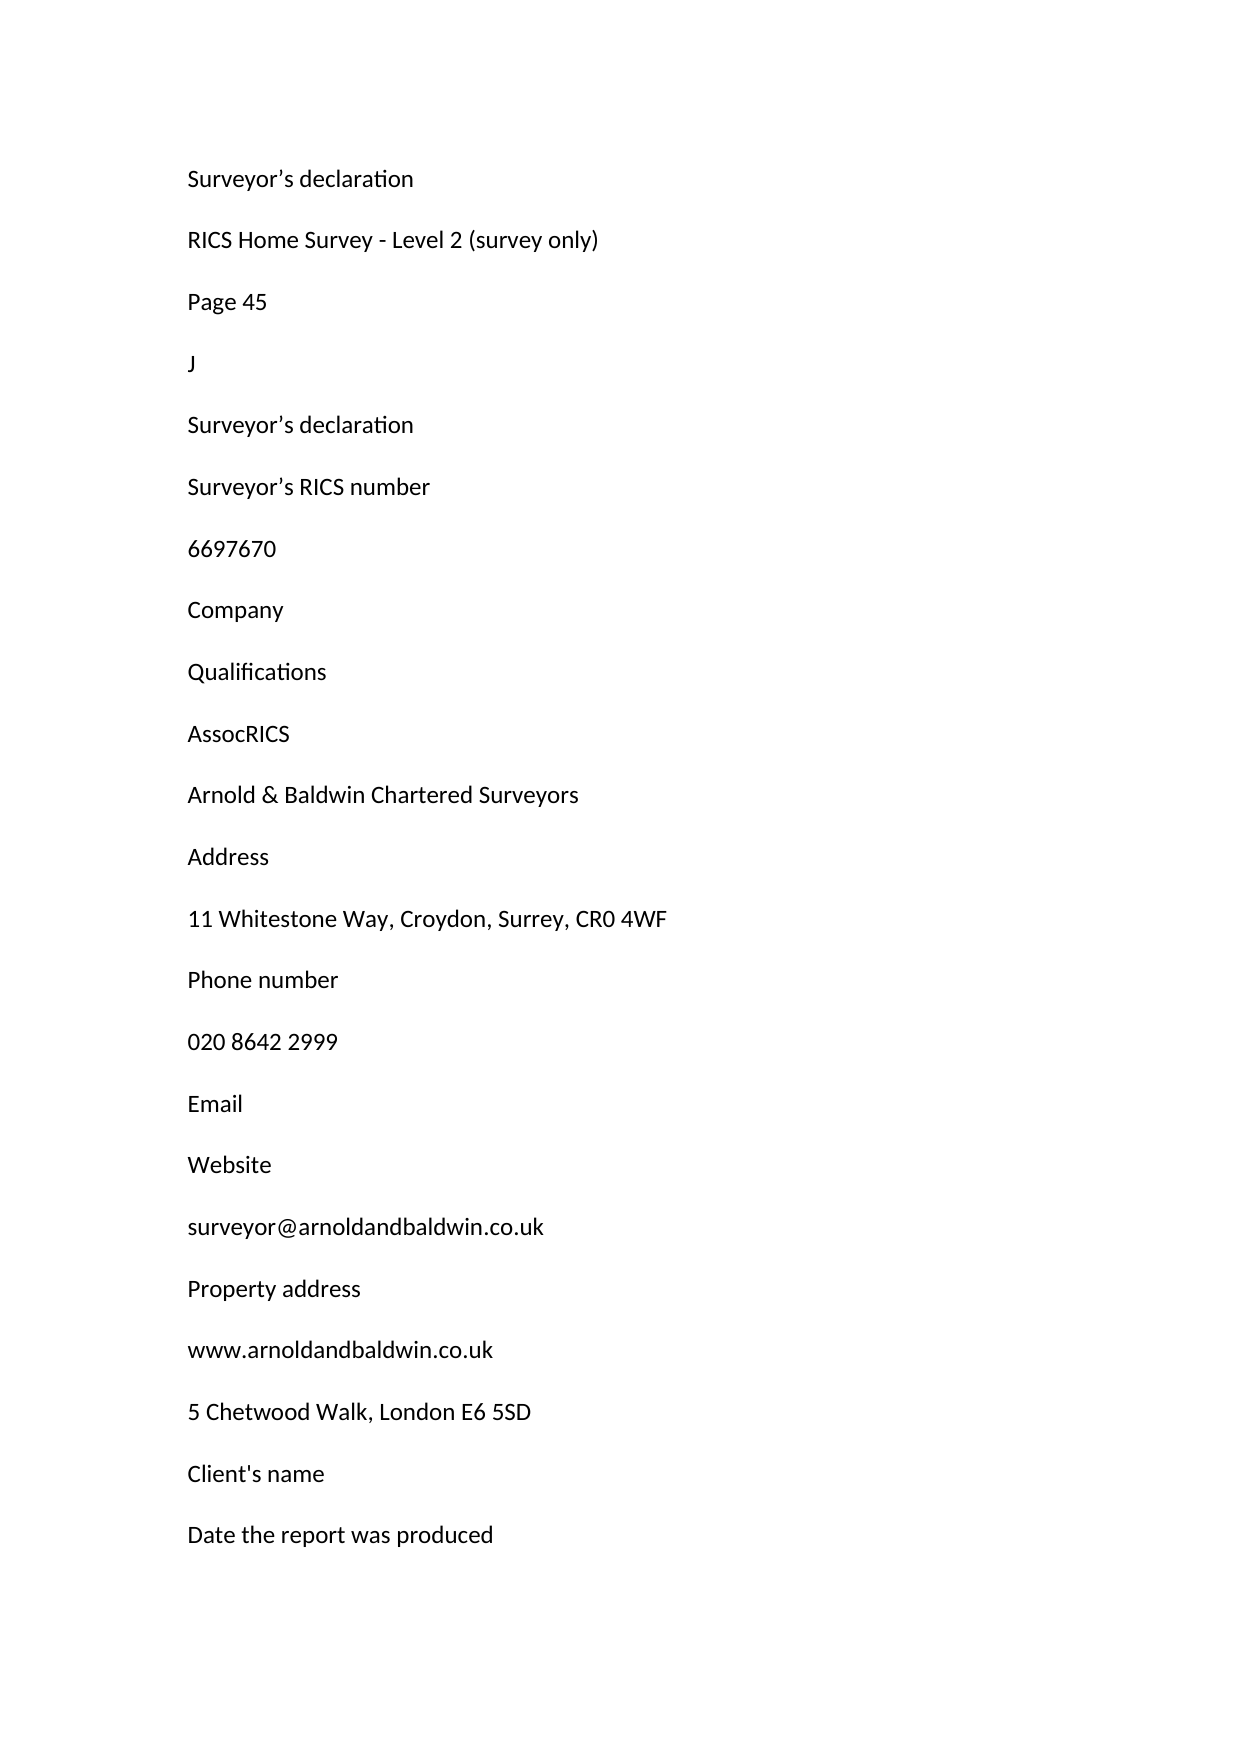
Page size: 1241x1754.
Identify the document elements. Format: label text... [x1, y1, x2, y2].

text Surveyor’s declaration [187, 162, 1053, 194]
text www.arnoldandbaldwin.co.uk [187, 1334, 1053, 1366]
text 11 Whitestone Way, Croydon, Surrey, CR0 4WF [187, 902, 1053, 934]
text Arnold & Baldwin Chartered Surveyors [187, 779, 1053, 811]
text Surveyor’s RICS number [187, 470, 1053, 503]
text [187, 224, 1053, 256]
text 5 Chetwood Walk, London E6 5SD [187, 1395, 1053, 1428]
text Website [187, 1149, 1053, 1181]
text Date the report was produced [187, 1519, 1053, 1551]
text J [187, 347, 1053, 379]
text Client's name [187, 1457, 1053, 1489]
text AssocRICS [187, 717, 1053, 749]
text Phone number [187, 964, 1053, 996]
text Property address [187, 1272, 1053, 1304]
text 6697670 [187, 532, 1053, 564]
text 020 8642 2999 [187, 1025, 1053, 1058]
text Page 45 [187, 285, 1053, 318]
text Qualifications [187, 655, 1053, 688]
text Company [187, 594, 1053, 626]
text surveyor@arnoldandbaldwin.co.uk [187, 1210, 1053, 1243]
text Surveyor’s declaration [187, 409, 1053, 441]
text Address [187, 840, 1053, 873]
text Email [187, 1087, 1053, 1119]
